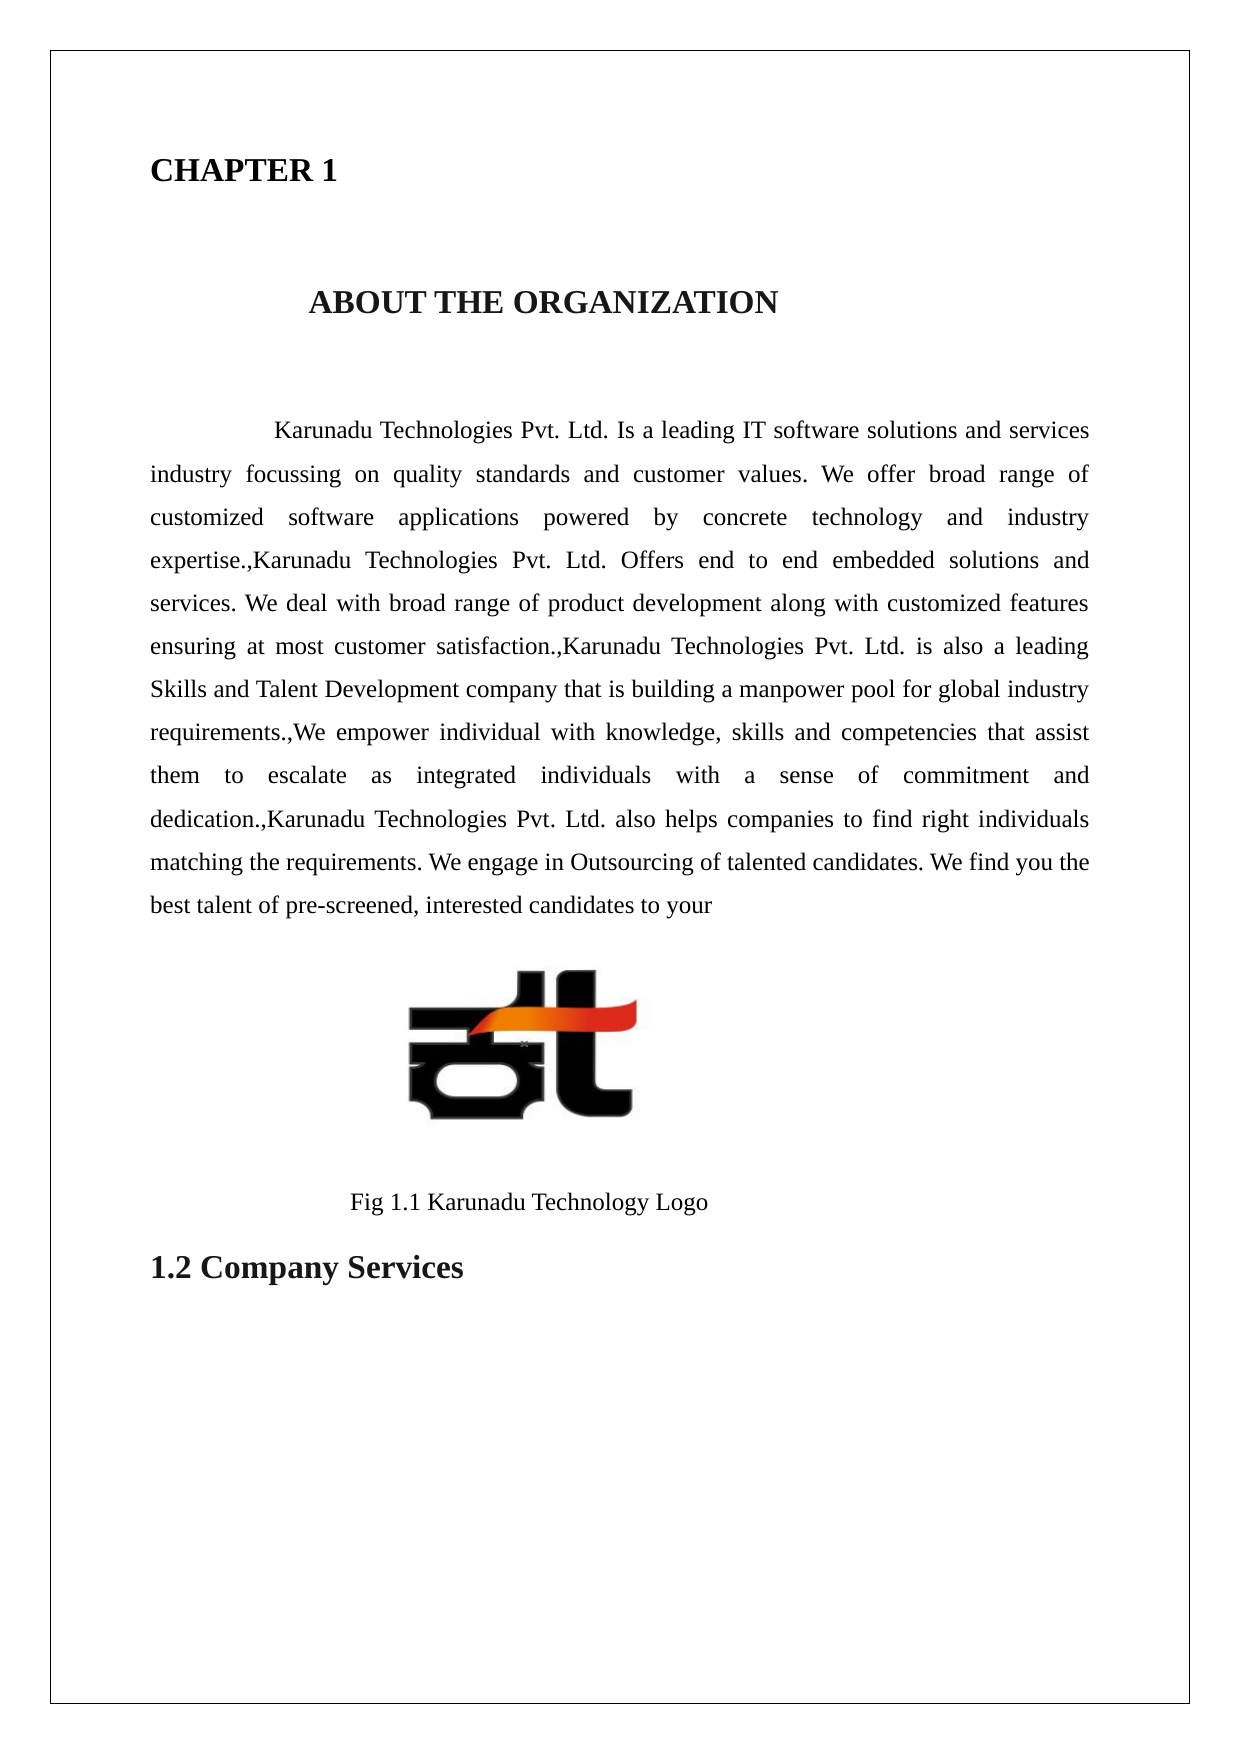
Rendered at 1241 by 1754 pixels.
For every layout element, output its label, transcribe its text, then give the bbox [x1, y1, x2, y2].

text Fig 1.1 Karunadu Technology Logo [150, 1187, 1090, 1216]
text ABOUT THE ORGANIZATION [150, 283, 1090, 321]
text 1.2 Company Services [150, 1247, 1090, 1286]
picture [377, 949, 689, 1157]
text CHAPTER 1 [150, 150, 1090, 188]
text Karunadu Technologies Pvt. Ltd. Is a leading IT software solutions and services industry focussing on quality standards and customer values. We offer broad range of customized software applications powered by concrete technology and industry expertise.,Karunadu Technologies Pvt. Ltd. Offers end to end embedded solutions and services. We deal with broad range of product development along with customized features ensuring at most customer satisfaction.,Karunadu Technologies Pvt. Ltd. is also a leading Skills and Talent Development company that is building a manpower pool for global industry requirements.,We empower individual with knowledge, skills and competencies that assist them to escalate as integrated individuals with a sense of commitment and dedication.,Karunadu Technologies Pvt. Ltd. also helps companies to find right individuals matching the requirements. We engage in Outsourcing of talented candidates. We find you the best talent of pre-screened, interested candidates to your [150, 416, 1090, 919]
